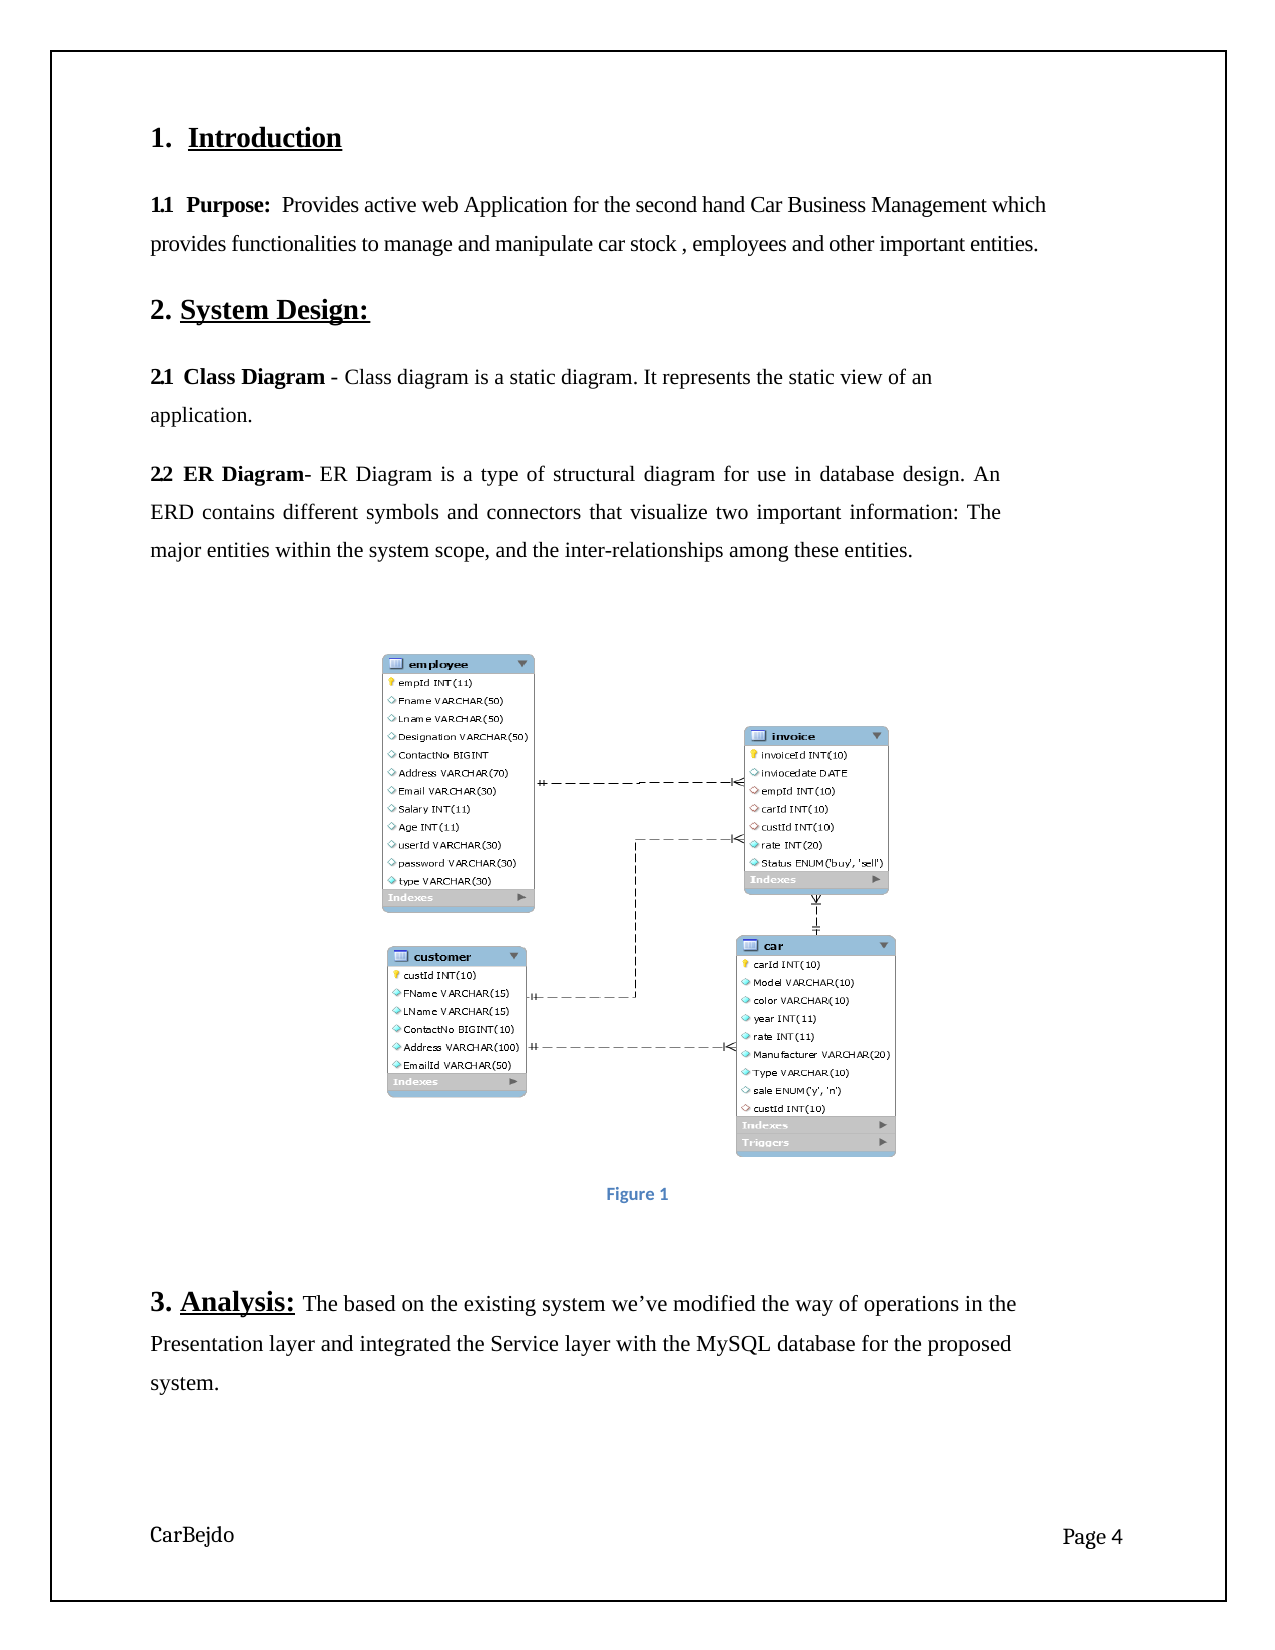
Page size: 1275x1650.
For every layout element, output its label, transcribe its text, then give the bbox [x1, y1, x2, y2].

list Class Diagram - Class diagram is a static diagram. It represents the static view of an application. [150, 363, 1002, 428]
subtitle System Design: [150, 292, 1142, 326]
subtitle Introduction [150, 120, 1142, 153]
list Analysis: The based on the existing system we’ve modified the way of operations in the Presentation layer and integrated the Service layer with the MySQL database for the proposed system. [150, 1284, 1084, 1395]
picture [377, 654, 898, 1157]
list ER Diagram- ER Diagram is a type of structural diagram for use in database design. An ERD contains different symbols and connectors that visualize two important information: The major entities within the system scope, and the inter-relationships among these entities. [150, 461, 1002, 499]
list Purpose: Provides active web Application for the second hand Car Business Management which provides functionalities to manage and manipulate car stock , employees and other important entities. [150, 191, 1115, 257]
list ER Diagram- ER Diagram is a type of structural diagram for use in database design. An ERD contains different symbols and connectors that visualize two important information: The major entities within the system scope, and the inter-relationships among these entities. [150, 524, 1002, 562]
